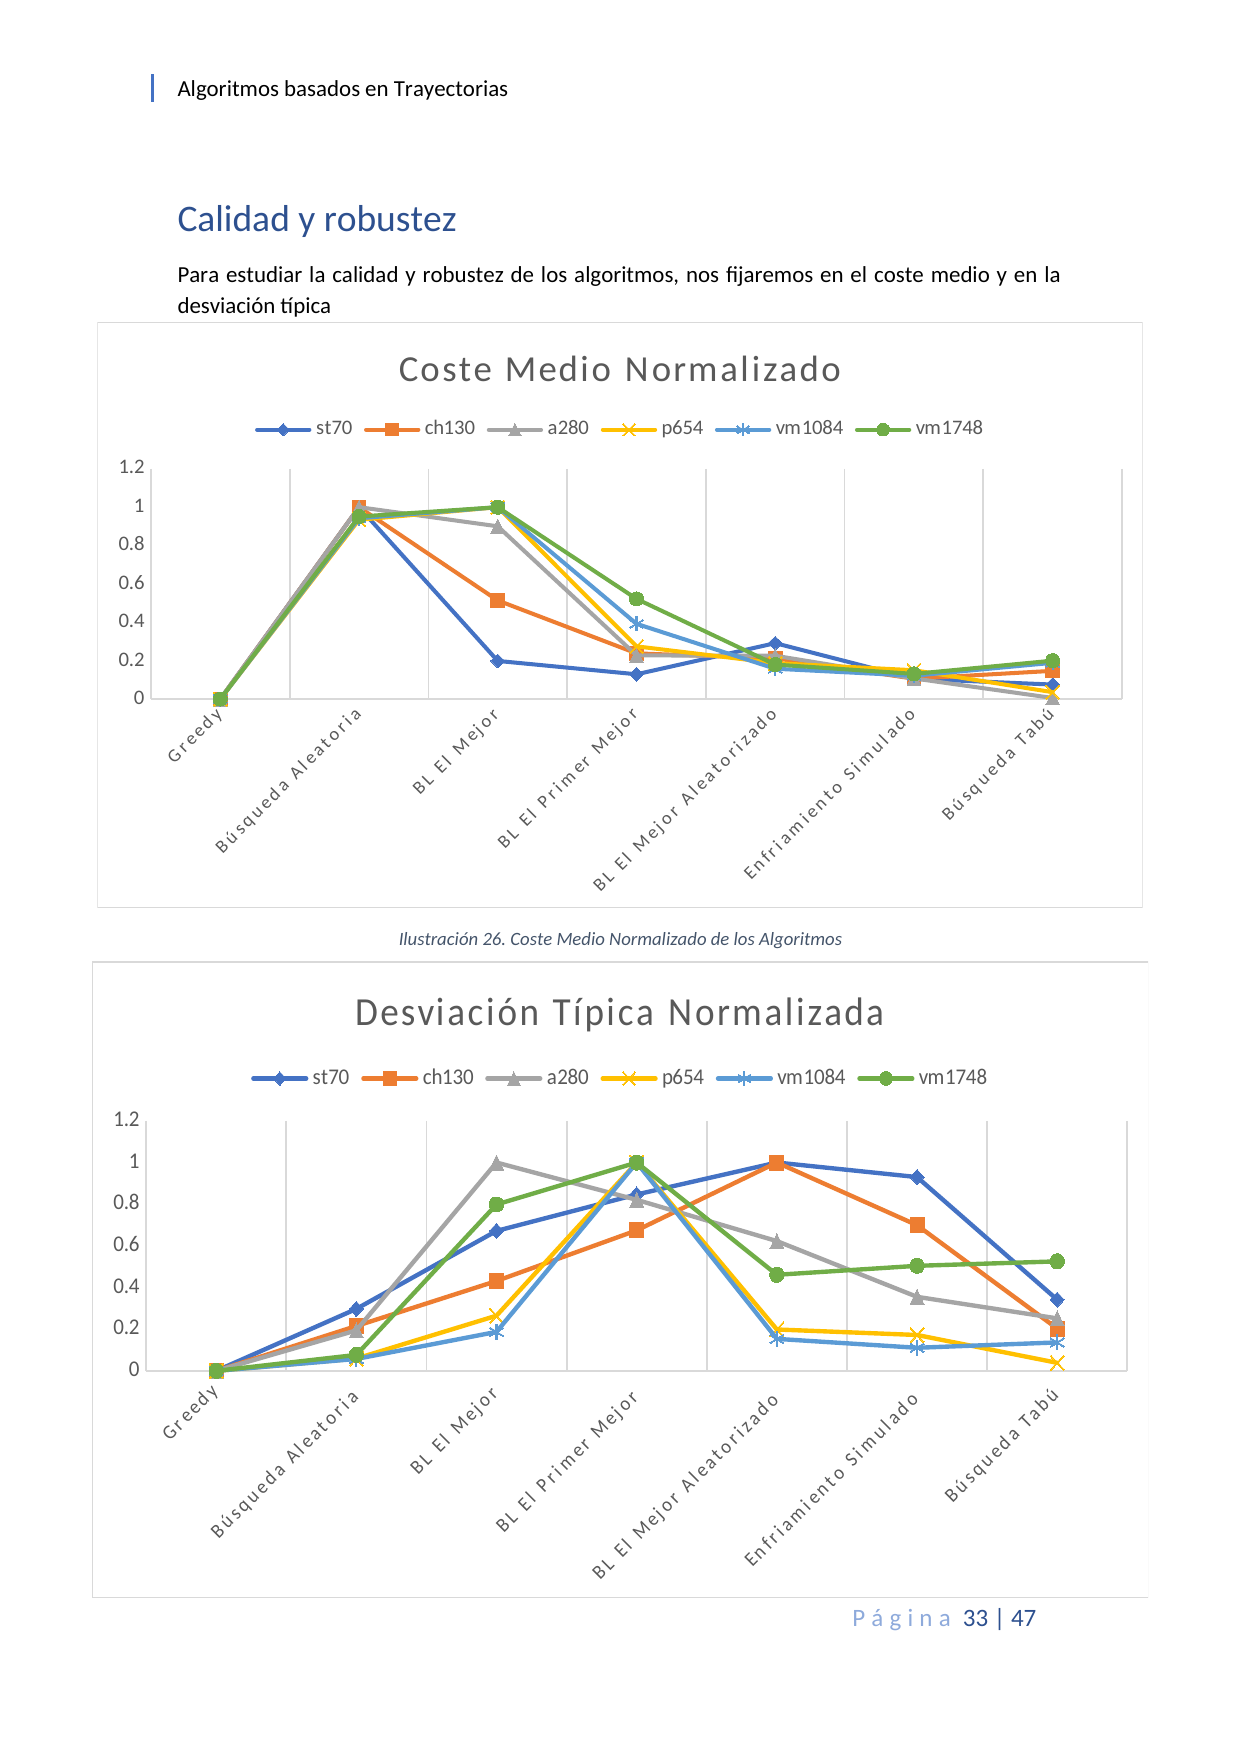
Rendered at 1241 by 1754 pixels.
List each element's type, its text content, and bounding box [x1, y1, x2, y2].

text Calidad y robustez [177, 194, 1063, 240]
text Ilustración 26. Coste Medio Normalizado de los Algoritmos [325, 908, 1063, 950]
text Para estudiar la calidad y robustez de los algoritmos, nos fijaremos en el coste medio y en la desviación típica [177, 261, 1063, 319]
